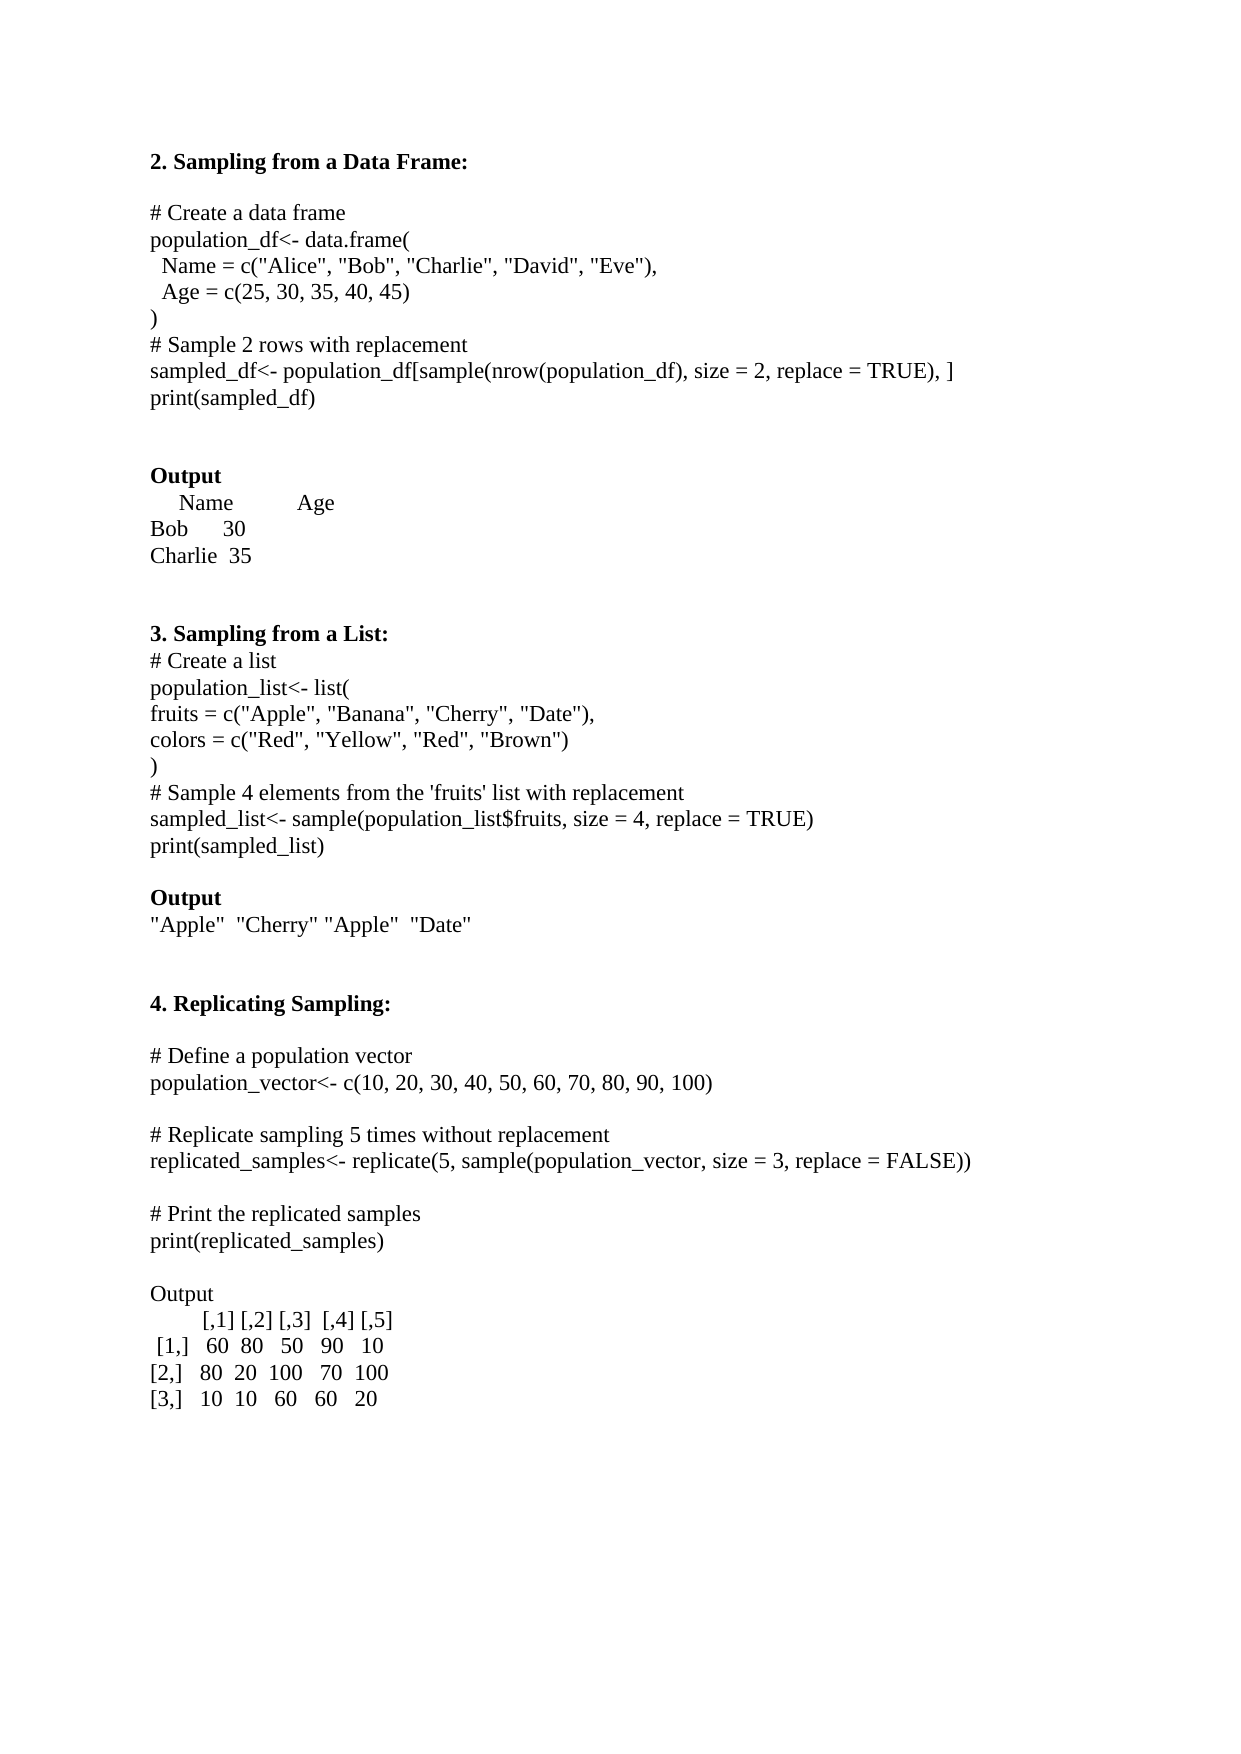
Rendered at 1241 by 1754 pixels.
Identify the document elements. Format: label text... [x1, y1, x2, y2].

text Output [150, 1279, 1163, 1306]
text # Create a list population_list<- list( [150, 647, 350, 700]
text [1,] 60 80 50 90 10 [129, 1332, 383, 1358]
text # Print the replicated samples print(replicated_samples) [150, 1201, 423, 1253]
text Name = c("Alice", "Bob", "Charlie", "David", "Eve"), Age = c(25, 30, 35, 40, 45) [161, 252, 660, 305]
text [3,] 10 10 60 60 20 [150, 1385, 1163, 1411]
text replicated_samples<- replicate(5, sample(population_vector, size = 3, replace = FALSE)) [150, 1148, 1163, 1174]
text "Apple" "Cherry" "Apple" "Date" [150, 911, 1163, 937]
text # Replicate sampling 5 times without replacement [150, 1122, 1163, 1148]
text ) [150, 305, 1163, 331]
text # Define a population vector [150, 1043, 1163, 1069]
text colors = c("Red", "Yellow", "Red", "Brown") [150, 726, 1163, 753]
subtitle Sampling from a Data Frame: [150, 148, 1163, 174]
text [,1] [,2] [,3] [,4] [,5] [129, 1306, 393, 1332]
text sampled_df<- population_df[sample(nrow(population_df), size = 2, replace = TRUE), ] print(sampled_df) [150, 357, 956, 410]
text ) [150, 753, 1163, 779]
text # Sample 2 rows with replacement [150, 331, 1163, 357]
text population_vector<- c(10, 20, 30, 40, 50, 60, 70, 80, 90, 100) [150, 1069, 1163, 1095]
text Charlie 35 [150, 542, 1163, 568]
text [2,] 80 20 100 70 100 [150, 1358, 1163, 1385]
subtitle Sampling from a List: [150, 621, 1163, 647]
text fruits = c("Apple", "Banana", "Cherry", "Date"), [150, 700, 1163, 726]
subtitle Output [150, 884, 1163, 911]
text Name Age Bob 30 [150, 489, 335, 542]
text # Create a data frame population_df<- data.frame( [150, 199, 410, 252]
subtitle Replicating Sampling: [150, 990, 1163, 1016]
subtitle Output [150, 463, 1163, 489]
text # Sample 4 elements from the 'fruits' list with replacement sampled_list<- sample(population_list$fruits, size = 4, replace = TRUE) print(sampled_list) [150, 779, 815, 858]
